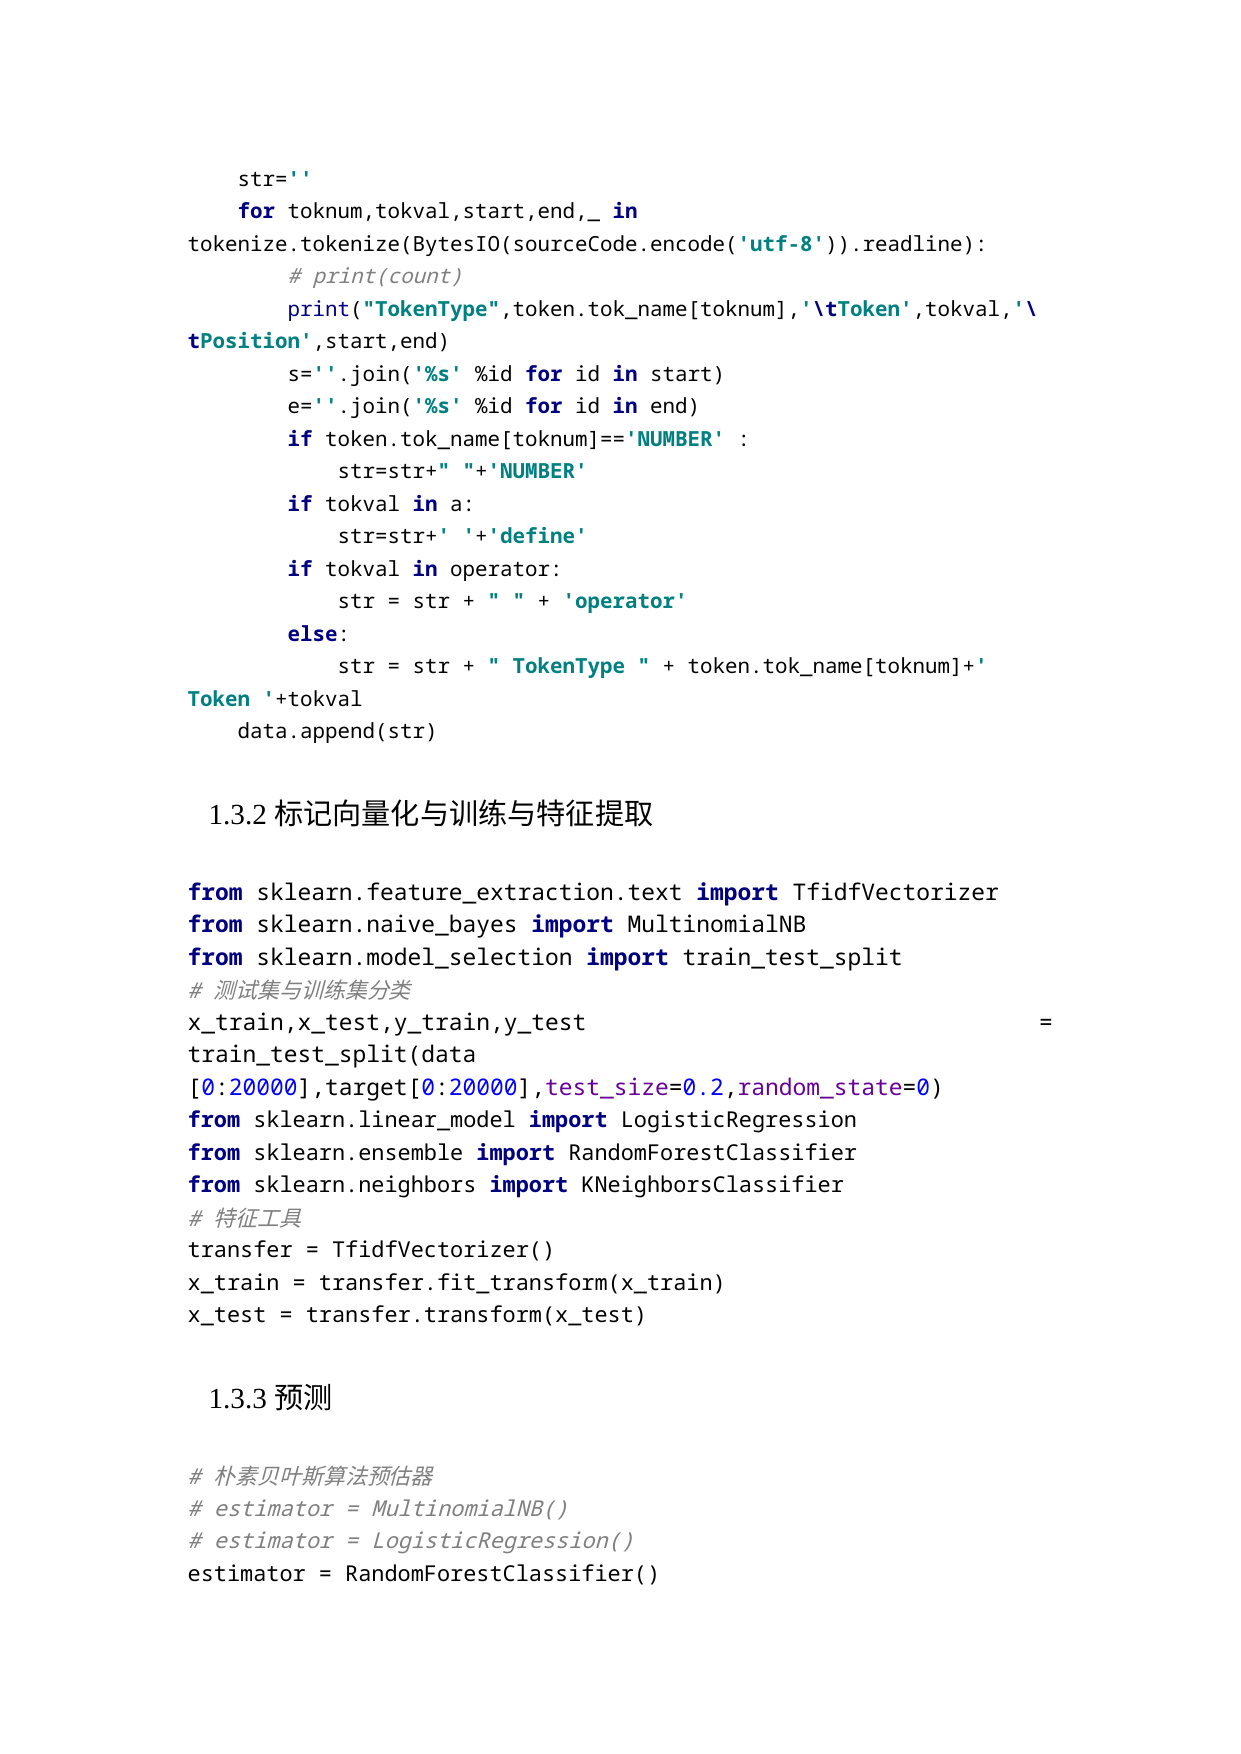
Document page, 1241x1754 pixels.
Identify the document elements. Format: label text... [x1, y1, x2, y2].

text from sklearn.feature_extraction.text import TfidfVectorizer from sklearn.naive_bayes import MultinomialNB from sklearn.model_selection import train_test_split # 测试集与训练集分类 x_train,x_test,y_train,y_test = train_test_split(data[0:20000],target[0:20000],test_size=0.2,random_state=0) [187, 875, 1053, 1103]
subtitle 标记向量化与训练与特征提取 [187, 779, 1053, 844]
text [187, 162, 1053, 747]
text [187, 1459, 1053, 1589]
text from sklearn.linear_model import LogisticRegression from sklearn.ensemble import RandomForestClassifier from sklearn.neighbors import KNeighborsClassifier # 特征工具 transfer = TfidfVectorizer() x_train = transfer.fit_transform(x_train) x_test = transfer.transform(x_test) [187, 1103, 1053, 1330]
subtitle 预测 [187, 1363, 1053, 1428]
